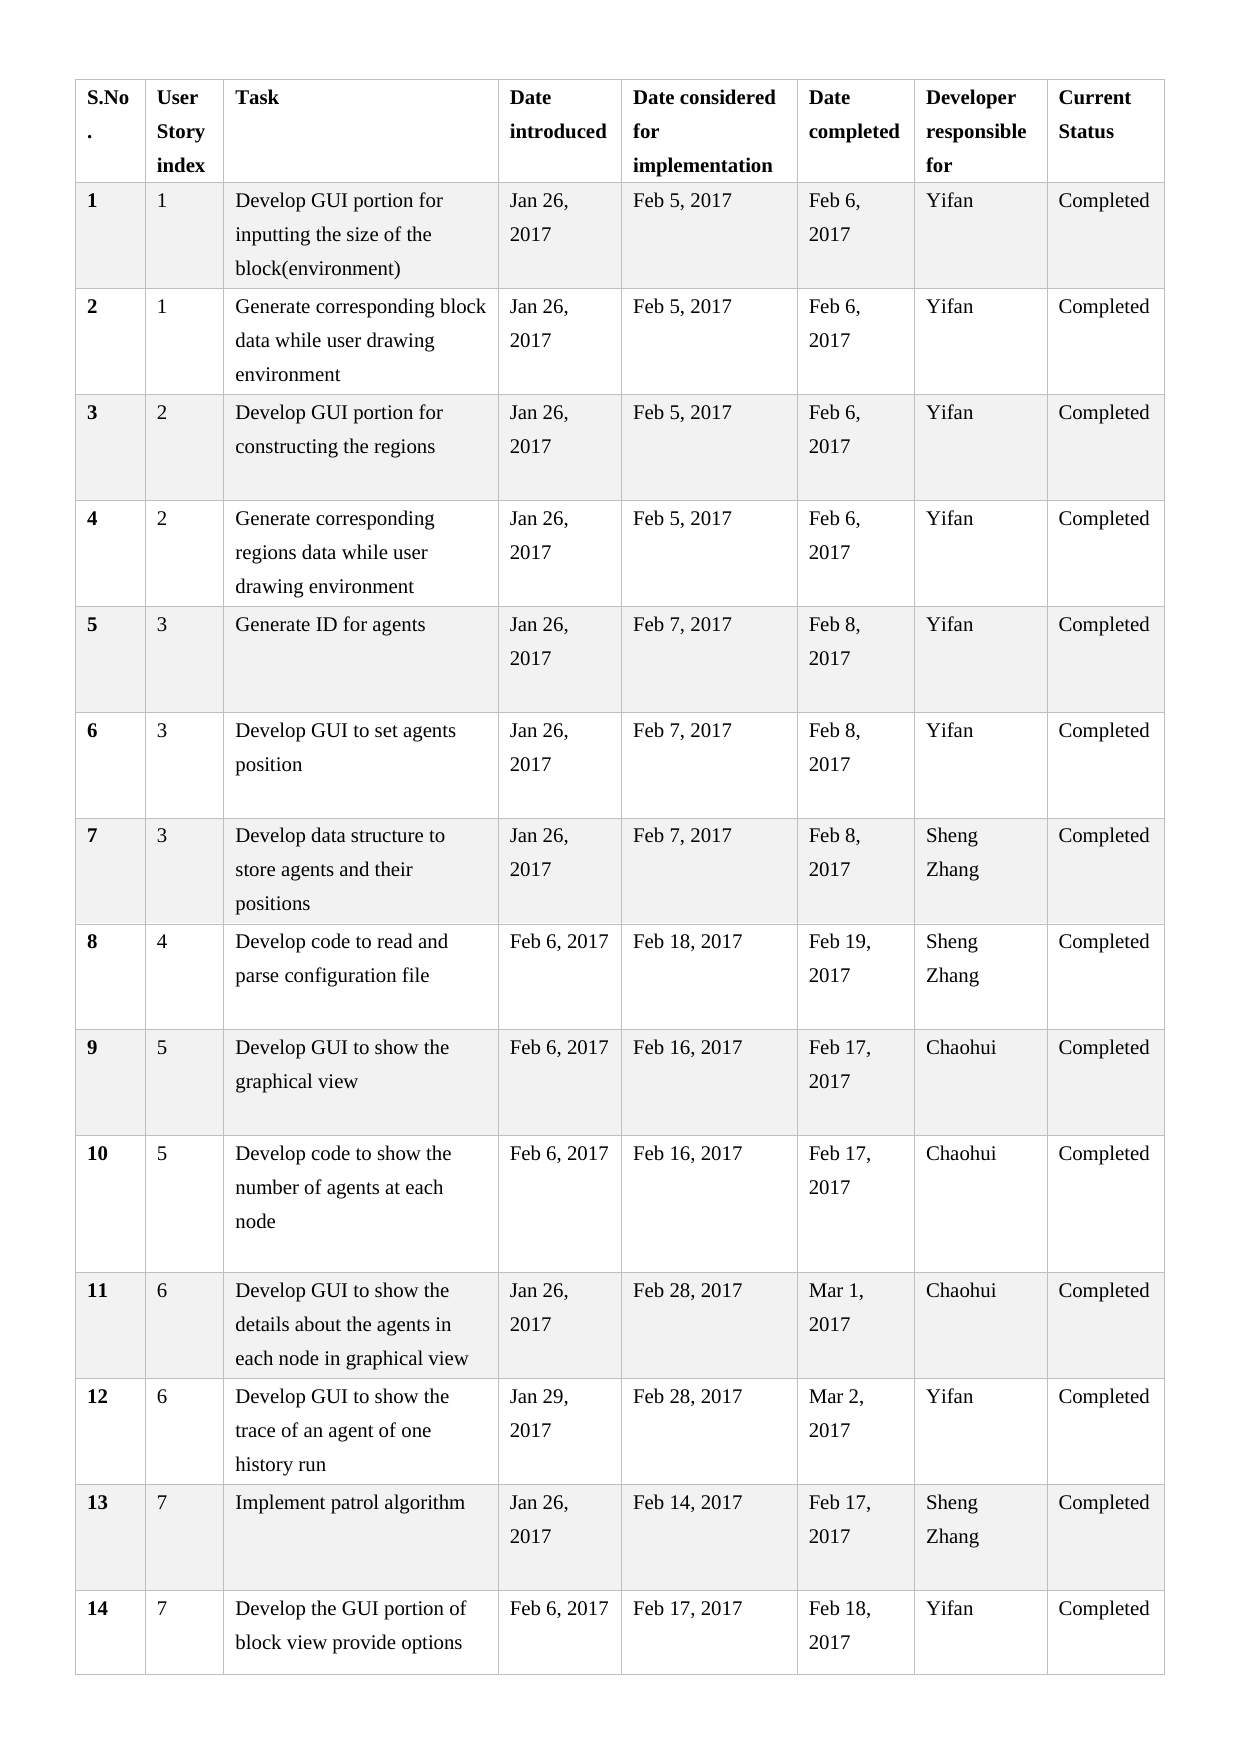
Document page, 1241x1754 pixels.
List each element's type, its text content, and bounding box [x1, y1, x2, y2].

table_cell Generate ID for agents [224, 607, 498, 712]
table_cell Feb 8, 2017 [798, 819, 914, 923]
table_cell 8 [76, 925, 145, 1029]
table_cell Completed [1048, 1485, 1164, 1590]
table_cell Implement patrol algorithm [224, 1485, 498, 1590]
table_cell 4 [76, 501, 145, 606]
table_cell Yifan [915, 1591, 1047, 1674]
table_cell Feb 7, 2017 [622, 607, 797, 712]
table_cell Jan 26, 2017 [499, 1273, 621, 1378]
table_cell Develop GUI portion for inputting the size of the block(environment) [224, 183, 498, 288]
table_cell Completed [1048, 395, 1164, 500]
table_cell 3 [146, 713, 223, 817]
table_cell Jan 26, 2017 [499, 819, 621, 923]
table_cell Feb 17, 2017 [798, 1136, 914, 1272]
table_header Current Status [1048, 80, 1164, 182]
table_cell Develop code to show the number of agents at each node [224, 1136, 498, 1272]
table_cell Completed [1048, 607, 1164, 712]
table_cell 5 [146, 1136, 223, 1272]
table_cell Chaohui [915, 1273, 1047, 1378]
table_cell 9 [76, 1030, 145, 1135]
table_cell Yifan [915, 1379, 1047, 1484]
table_cell 5 [76, 607, 145, 712]
table_cell Feb 7, 2017 [622, 819, 797, 923]
table_cell Feb 6, 2017 [798, 183, 914, 288]
table_cell Feb 18, 2017 [622, 925, 797, 1029]
table_cell Develop code to read and parse configuration file [224, 925, 498, 1029]
table_cell Jan 29, 2017 [499, 1379, 621, 1484]
table_header Date considered for implementation [622, 80, 797, 182]
table_header User Story index [146, 80, 223, 182]
table_cell Yifan [915, 501, 1047, 606]
table_cell 10 [76, 1136, 145, 1272]
table_cell Develop GUI to show the trace of an agent of one history run [224, 1379, 498, 1484]
table_cell Sheng Zhang [915, 1485, 1047, 1590]
table_cell 13 [76, 1485, 145, 1590]
table_cell Mar 2, 2017 [798, 1379, 914, 1484]
table_cell Yifan [915, 289, 1047, 394]
table_cell Feb 8, 2017 [798, 713, 914, 817]
table_cell Completed [1048, 1591, 1164, 1674]
table_header Developer responsible for [915, 80, 1047, 182]
table_cell Feb 14, 2017 [622, 1485, 797, 1590]
table_cell 6 [146, 1273, 223, 1378]
table_cell Completed [1048, 1030, 1164, 1135]
table_cell Feb 19, 2017 [798, 925, 914, 1029]
table_cell Feb 5, 2017 [622, 395, 797, 500]
table_cell Completed [1048, 1136, 1164, 1272]
table_cell Completed [1048, 925, 1164, 1029]
table_cell 5 [146, 1030, 223, 1135]
table_header Date introduced [499, 80, 621, 182]
table_cell Feb 6, 2017 [499, 925, 621, 1029]
table_cell Jan 26, 2017 [499, 1485, 621, 1590]
table_cell Feb 5, 2017 [622, 183, 797, 288]
table_cell Generate corresponding regions data while user drawing environment [224, 501, 498, 606]
table_cell 2 [146, 395, 223, 500]
table_cell Chaohui [915, 1030, 1047, 1135]
table_header Date completed [798, 80, 914, 182]
table_cell 4 [146, 925, 223, 1029]
table_header S.No. [76, 80, 145, 182]
table_cell 7 [146, 1485, 223, 1590]
table_cell 2 [146, 501, 223, 606]
table_cell 1 [146, 289, 223, 394]
table_cell 12 [76, 1379, 145, 1484]
table_cell 1 [146, 183, 223, 288]
table_cell Yifan [915, 713, 1047, 817]
table_header Task [224, 80, 498, 182]
table_cell Completed [1048, 1273, 1164, 1378]
table_cell 3 [76, 395, 145, 500]
table_cell Completed [1048, 819, 1164, 923]
table_cell Yifan [915, 395, 1047, 500]
table_cell Yifan [915, 183, 1047, 288]
table_cell Sheng Zhang [915, 819, 1047, 923]
table_cell Yifan [915, 607, 1047, 712]
table_cell 14 [76, 1591, 145, 1674]
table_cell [224, 1591, 498, 1674]
table_cell 11 [76, 1273, 145, 1378]
table_cell Feb 6, 2017 [798, 289, 914, 394]
table_cell 3 [146, 819, 223, 923]
table_cell Feb 18, 2017 [798, 1591, 914, 1674]
table_cell Jan 26, 2017 [499, 289, 621, 394]
table_cell Feb 6, 2017 [798, 501, 914, 606]
table_cell Feb 17, 2017 [798, 1485, 914, 1590]
table_cell Completed [1048, 713, 1164, 817]
table_cell Feb 16, 2017 [622, 1136, 797, 1272]
table_cell Feb 8, 2017 [798, 607, 914, 712]
table_cell Develop data structure to store agents and their positions [224, 819, 498, 923]
table_cell Jan 26, 2017 [499, 183, 621, 288]
table_cell 6 [146, 1379, 223, 1484]
table_cell Jan 26, 2017 [499, 501, 621, 606]
table_cell 7 [146, 1591, 223, 1674]
table_cell Completed [1048, 183, 1164, 288]
table_cell Completed [1048, 289, 1164, 394]
table_cell Feb 28, 2017 [622, 1273, 797, 1378]
table_cell Completed [1048, 501, 1164, 606]
table_cell Develop GUI portion for constructing the regions [224, 395, 498, 500]
table_cell 3 [146, 607, 223, 712]
table_cell Feb 17, 2017 [798, 1030, 914, 1135]
table_cell Feb 6, 2017 [798, 395, 914, 500]
table_cell Jan 26, 2017 [499, 607, 621, 712]
table_cell Mar 1, 2017 [798, 1273, 914, 1378]
table_cell Jan 26, 2017 [499, 395, 621, 500]
table_cell Completed [1048, 1379, 1164, 1484]
table_cell Feb 6, 2017 [499, 1136, 621, 1272]
table_cell Feb 6, 2017 [499, 1591, 621, 1674]
table_cell Develop GUI to show the graphical view [224, 1030, 498, 1135]
table_cell Chaohui [915, 1136, 1047, 1272]
table_cell Feb 5, 2017 [622, 289, 797, 394]
table_cell 2 [76, 289, 145, 394]
table_cell Develop GUI to set agents position [224, 713, 498, 817]
table_cell Feb 6, 2017 [499, 1030, 621, 1135]
table_cell Sheng Zhang [915, 925, 1047, 1029]
table_cell Feb 28, 2017 [622, 1379, 797, 1484]
table_cell 1 [76, 183, 145, 288]
table_cell Feb 16, 2017 [622, 1030, 797, 1135]
table_cell Feb 5, 2017 [622, 501, 797, 606]
table_cell Generate corresponding block data while user drawing environment [224, 289, 498, 394]
table_cell 7 [76, 819, 145, 923]
table_cell Jan 26, 2017 [499, 713, 621, 817]
table_cell Develop GUI to show the details about the agents in each node in graphical view [224, 1273, 498, 1378]
table_cell 6 [76, 713, 145, 817]
table_cell Feb 17, 2017 [622, 1591, 797, 1674]
table_cell Feb 7, 2017 [622, 713, 797, 817]
